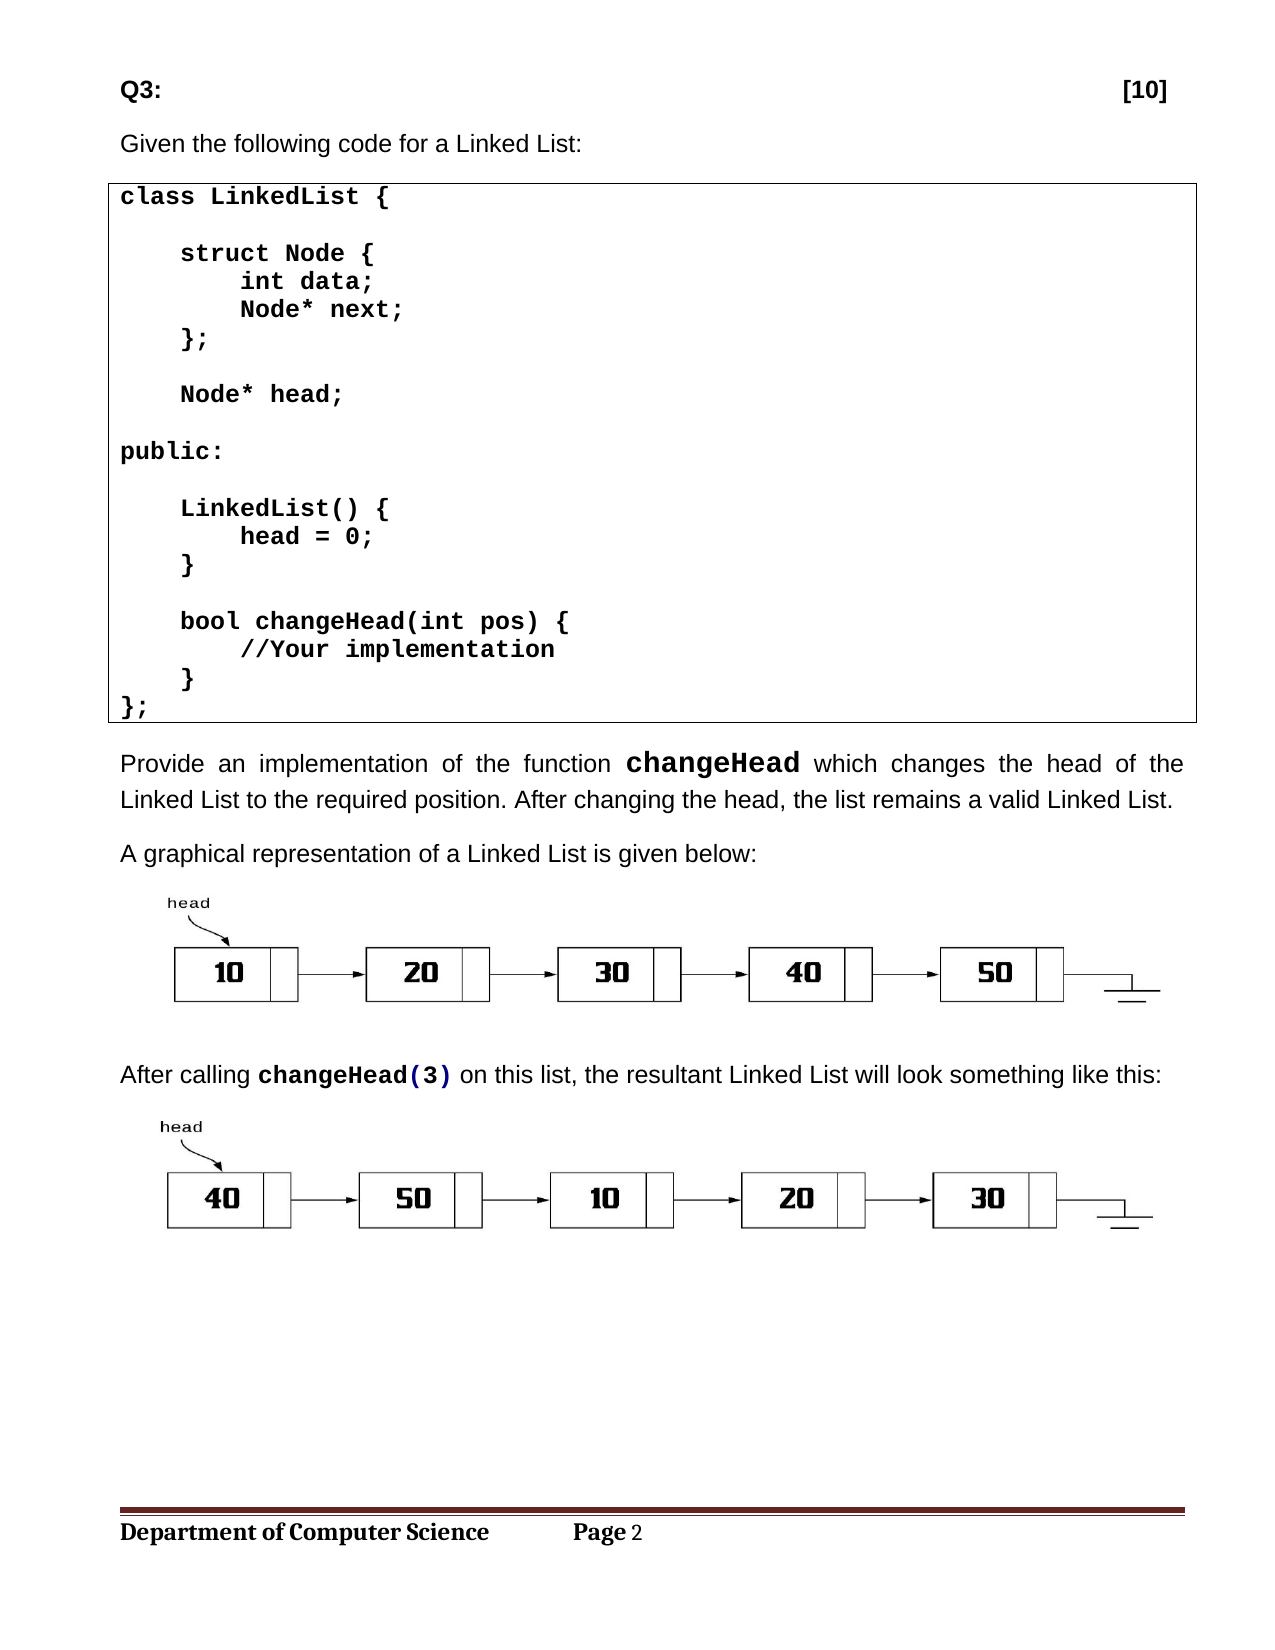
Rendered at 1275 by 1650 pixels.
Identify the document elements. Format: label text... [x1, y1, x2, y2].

text Provide an implementation of the function changeHead which changes the head of the Linked List to the required position. After changing the head, the list remains a valid Linked List. [120, 748, 1185, 814]
text A graphical representation of a Linked List is given below: [120, 839, 1185, 872]
text Given the following code for a Linked List: [120, 129, 1185, 158]
text Q3: [10] [120, 75, 1185, 104]
picture [120, 1094, 1185, 1272]
text After calling changeHead(3) on this list, the resultant Linked List will look something like this: [120, 1060, 1185, 1094]
picture [120, 872, 1185, 1035]
table_header class LinkedList { struct Node { int data; Node* next; }; Node* head; public: LinkedList() { head = 0; } bool changeHead(int pos) { //Your implementation } }; [109, 184, 1196, 722]
